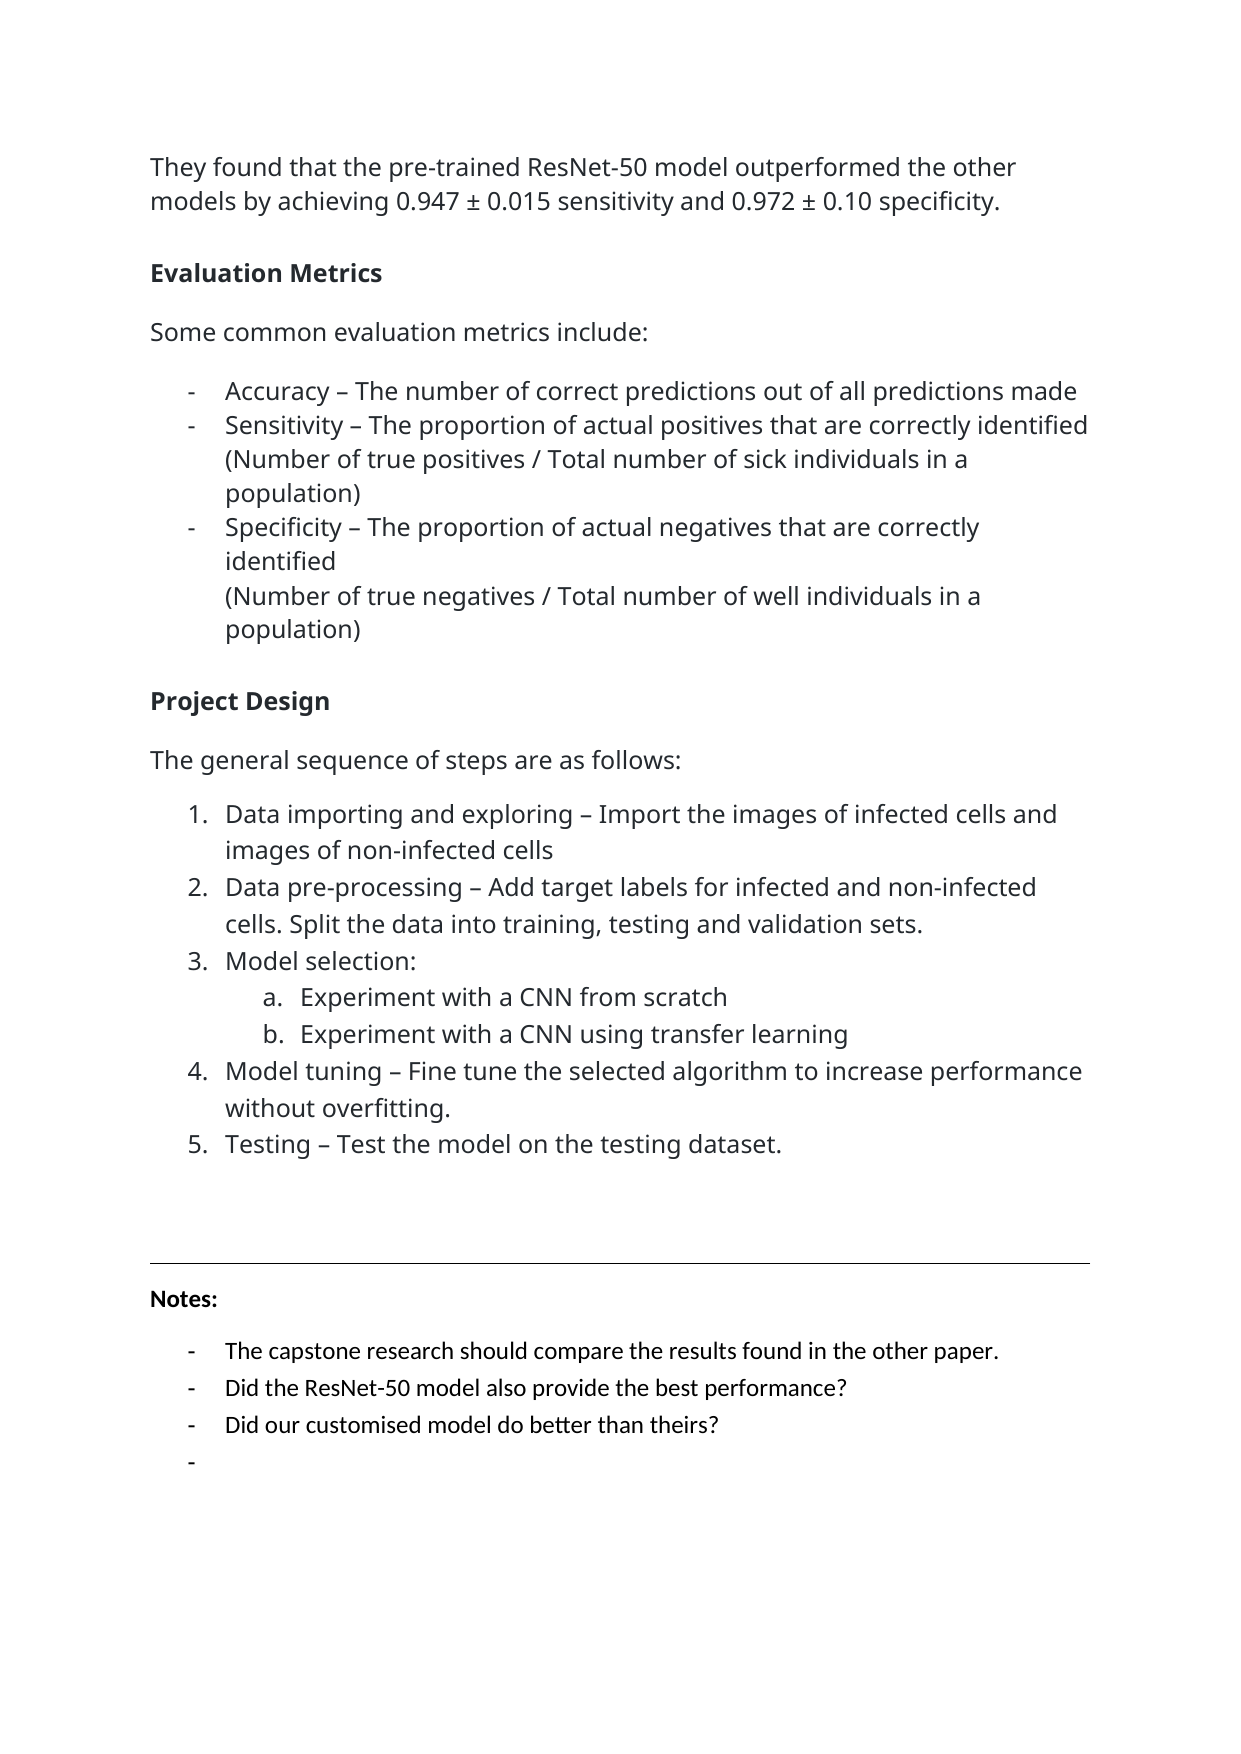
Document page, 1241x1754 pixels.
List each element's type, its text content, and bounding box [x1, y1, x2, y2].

list Did the ResNet-50 model also provide the best performance? [187, 1370, 1090, 1404]
list Experiment with a CNN from scratch [262, 980, 1090, 1014]
list The capstone research should compare the results found in the other paper. [187, 1333, 1090, 1367]
text The general sequence of steps are as follows: [150, 743, 1090, 777]
text Project Design [150, 684, 1090, 718]
list Model tuning – Fine tune the selected algorithm to increase performance without overfitting. [187, 1054, 1090, 1124]
list Data pre-processing – Add target labels for infected and non-infected cells. Split the data into training, testing and validation sets. [187, 870, 1090, 941]
text They found that the pre-trained ResNet-50 model outperformed the other models by achieving 0.947 ± 0.015 sensitivity and 0.972 ± 0.10 specificity. [150, 150, 1090, 218]
list Data importing and exploring – Import the images of infected cells and images of non-infected cells [187, 796, 1090, 867]
list Model selection: [187, 943, 1090, 977]
text Evaluation Metrics [150, 256, 1090, 290]
list Sensitivity – The proportion of actual positives that are correctly identified (Number of true positives / Total number of sick individuals in a population) [187, 408, 1090, 510]
list Did our customised model do better than theirs? [187, 1407, 1090, 1441]
list Testing – Test the model on the testing dataset. [187, 1127, 1090, 1161]
list Experiment with a CNN using transfer learning [262, 1017, 1090, 1051]
list (Number of true negatives / Total number of well individuals in a population) [225, 578, 1090, 646]
text Notes: [150, 1283, 1090, 1314]
list Accuracy – The number of correct predictions out of all predictions made [187, 374, 1090, 408]
text Some common evaluation metrics include: [150, 315, 1090, 349]
list Specificity – The proportion of actual negatives that are correctly identified [187, 510, 1090, 578]
